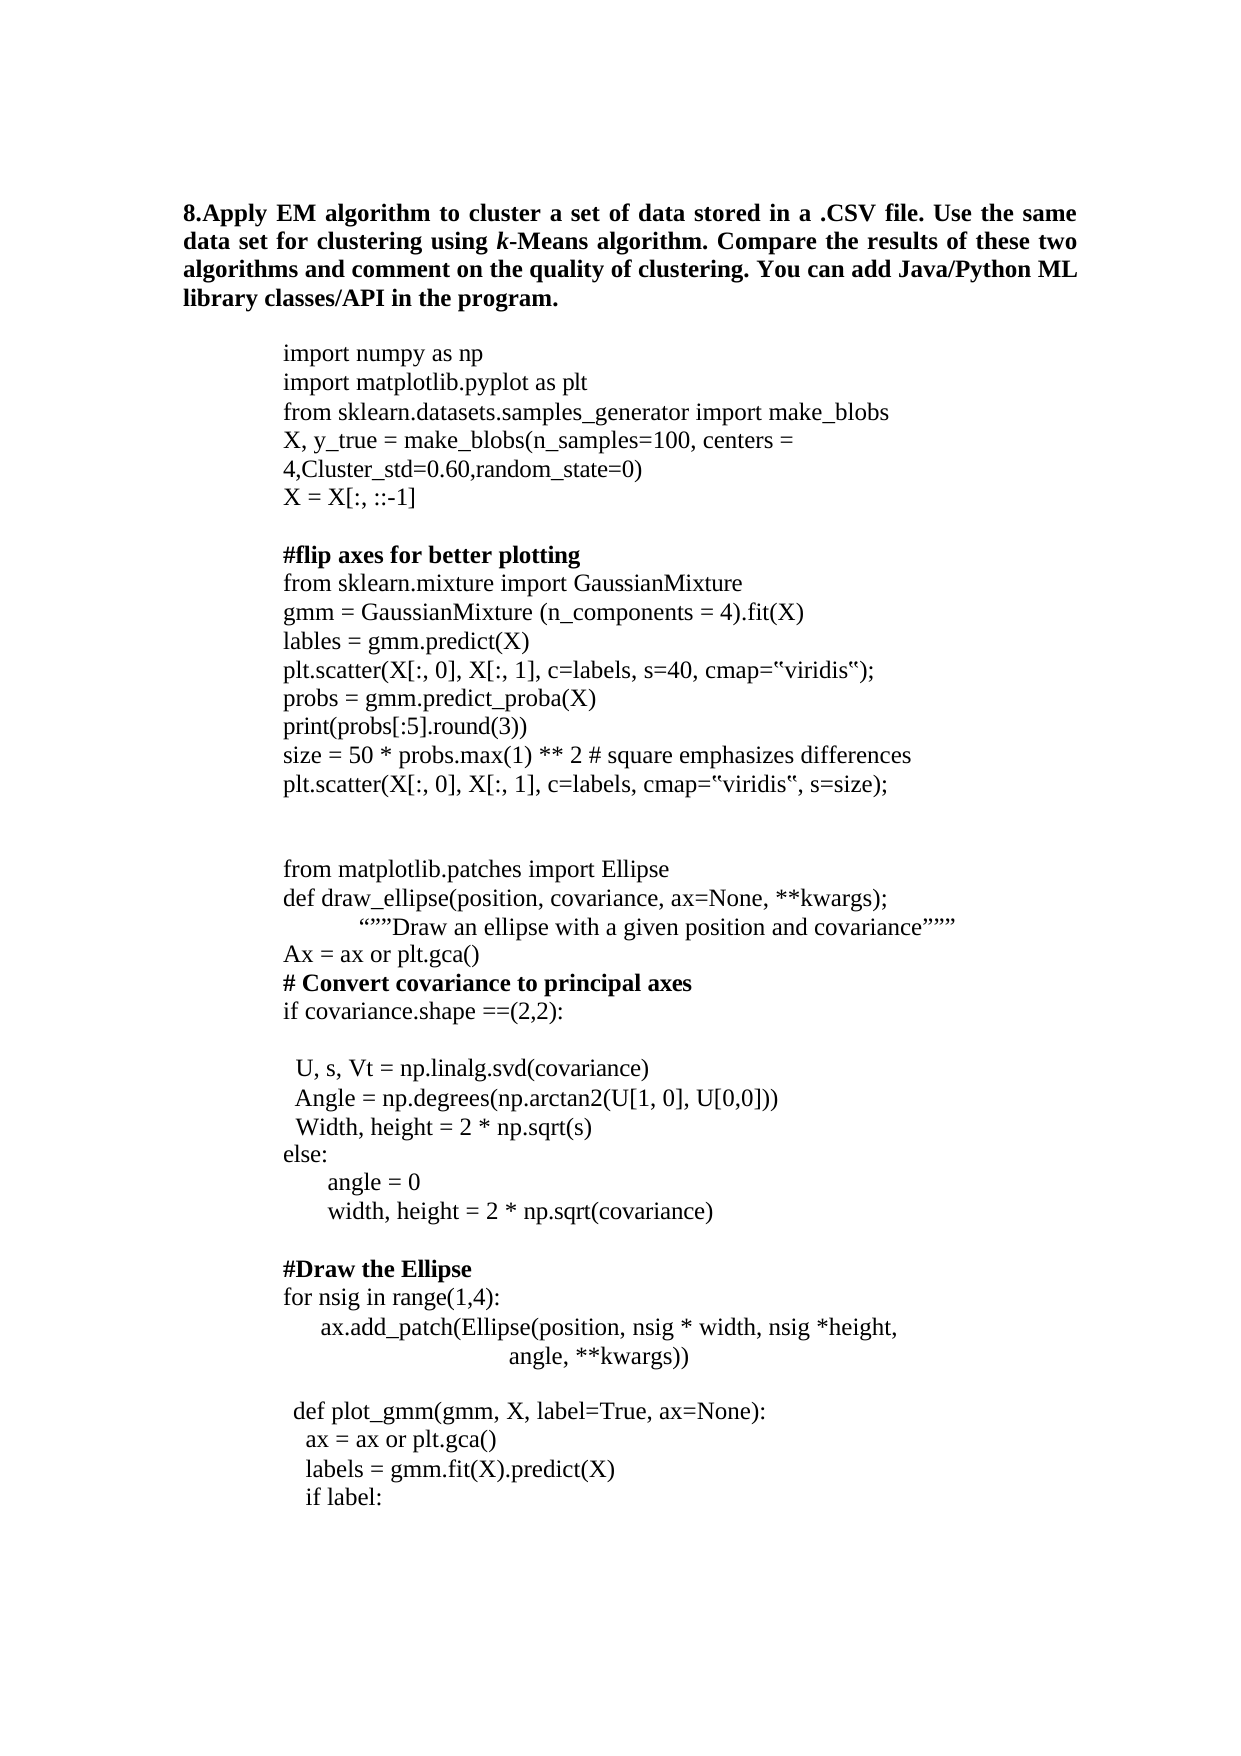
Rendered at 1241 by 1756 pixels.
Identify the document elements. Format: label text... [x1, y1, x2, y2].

text X = X[:, ::-1] [283, 483, 1165, 511]
text size = 50 * probs.max(1) ** 2 # square emphasizes differences plt.scatter(X[:, 0], X[:, 1], c=labels, cmap=‟viridis‟, s=size); [283, 741, 931, 798]
text angle = 0 [327, 1168, 1165, 1197]
text U, s, Vt = np.linalg.svd(covariance) [295, 1053, 1165, 1082]
text import matplotlib.pyplot as plt [283, 367, 1165, 396]
text import numpy as np [283, 339, 1165, 367]
text def plot_gmm(gmm, X, label=True, ax=None): ax = ax or plt.gca() [293, 1397, 775, 1453]
text labels = gmm.fit(X).predict(X) if label: [305, 1454, 620, 1511]
text for nsig in range(1,4): [283, 1283, 1165, 1311]
text plt.scatter(X[:, 0], X[:, 1], c=labels, s=40, cmap=‟viridis‟); probs = gmm.predict_proba(X) [283, 655, 889, 712]
text gmm = GaussianMixture (n_components = 4).fit(X) lables = gmm.predict(X) [283, 597, 819, 655]
list Apply EM algorithm to cluster a set of data stored in a .CSV file. Use the same data set for clustering using k-Means algorithm. Compare the results of these two algorithms and comment on the quality of clustering. You can add Java/Python ML library classes/API in the program. [183, 198, 1078, 311]
text ax.add_patch(Ellipse(position, nsig * width, nsig *height, angle, **kwargs)) [320, 1312, 952, 1369]
text from sklearn.mixture import GaussianMixture [283, 569, 1165, 597]
text def draw_ellipse(position, covariance, ax=None, **kwargs); “””Draw an ellipse with a given position and covariance””” [283, 883, 975, 941]
text else: [283, 1141, 1165, 1168]
text #flip axes for better plotting [283, 540, 1165, 569]
text from sklearn.datasets.samples_generator import make_blobs X, y_true = make_blobs(n_samples=100, centers = 4,Cluster_std=0.60,random_state=0) [283, 397, 907, 483]
text #Draw the Ellipse [283, 1254, 1165, 1283]
text # Convert covariance to principal axes [283, 968, 1165, 997]
text width, height = 2 * np.sqrt(covariance) [327, 1197, 1165, 1225]
text Ax = ax or plt.gca() [283, 941, 1165, 968]
text Angle = np.degrees(np.arctan2(U[1, 0], U[0,0])) Width, height = 2 * np.sqrt(s) [294, 1083, 819, 1141]
text print(probs[:5].round(3)) [283, 712, 1165, 740]
text if covariance.shape ==(2,2): [283, 997, 1165, 1025]
text from matplotlib.patches import Ellipse [283, 854, 1165, 883]
